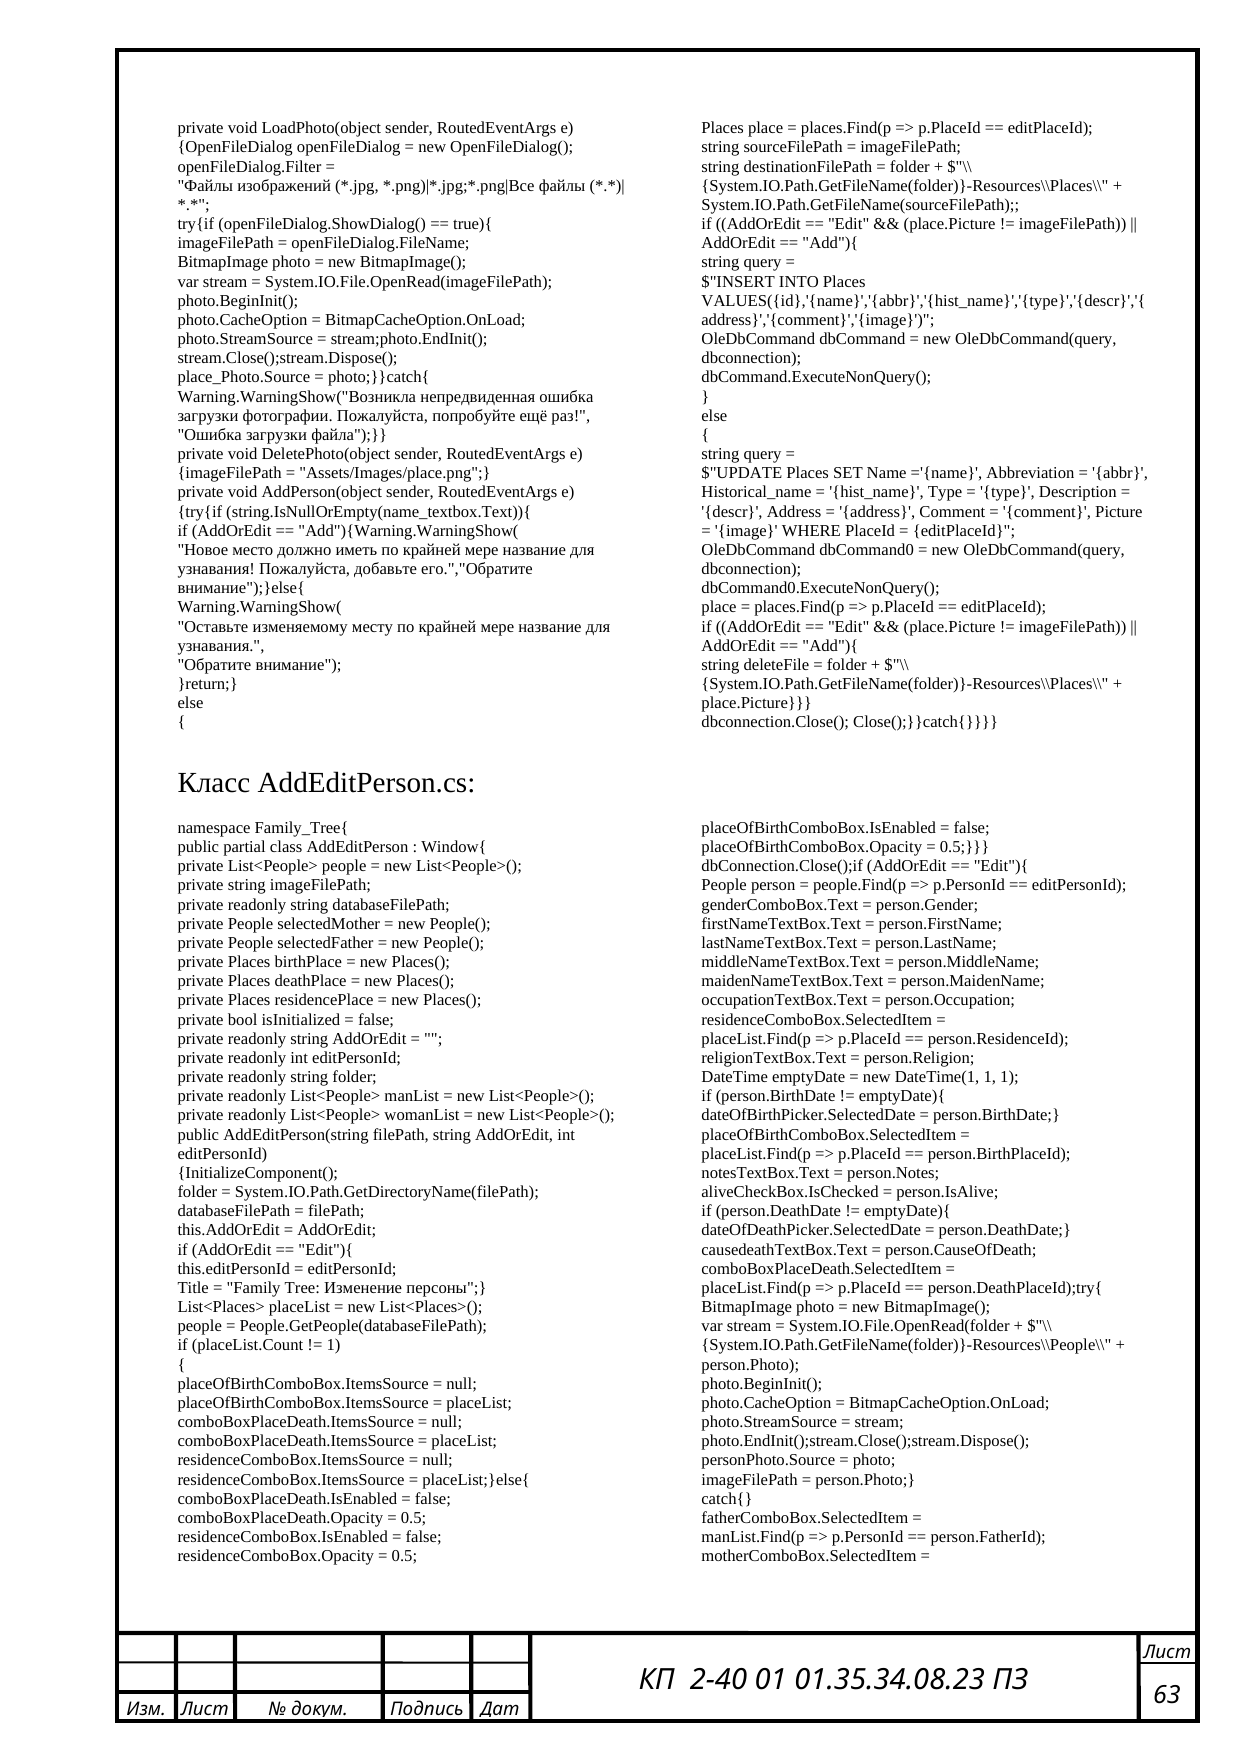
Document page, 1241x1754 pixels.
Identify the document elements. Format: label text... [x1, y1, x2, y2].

text Warning.WarningShow( [177, 597, 627, 616]
text "Новое место должно иметь по крайней мере название для узнавания! Пожалуйста, добавьте его.","Обратите внимание");}else{ [177, 540, 627, 597]
text photo.EndInit();stream.Close();stream.Dispose(); [701, 1431, 1152, 1450]
text public AddEditPerson(string filePath, string AddOrEdit, int editPersonId) [177, 1124, 627, 1163]
text if ((AddOrEdit == "Edit" && (place.Picture != imageFilePath)) || AddOrEdit == "Add"){ [701, 214, 1152, 252]
text private readonly int editPersonId; [177, 1048, 627, 1067]
text var stream = System.IO.File.OpenRead(folder + $"\\{System.IO.Path.GetFileName(folder)}-Resources\\People\\" + person.Photo); [701, 1316, 1152, 1373]
text placeOfBirthComboBox.ItemsSource = placeList; [177, 1393, 627, 1412]
text string deleteFile = folder + $"\\{System.IO.Path.GetFileName(folder)}-Resources\\Places\\" + place.Picture}}} [701, 655, 1152, 712]
text place = places.Find(p => p.PlaceId == editPlaceId); [701, 597, 1152, 616]
text if (placeList.Count != 1) [177, 1335, 627, 1354]
text private readonly List<People> manList = new List<People>(); [177, 1086, 627, 1105]
text var stream = System.IO.File.OpenRead(imageFilePath); [177, 271, 627, 291]
text photo.CacheOption = BitmapCacheOption.OnLoad; [177, 310, 627, 329]
text lastNameTextBox.Text = person.LastName; [701, 933, 1152, 952]
text photo.BeginInit(); [701, 1373, 1152, 1393]
text comboBoxPlaceDeath.IsEnabled = false; [177, 1488, 627, 1508]
text place_Photo.Source = photo;}}catch{ [177, 367, 627, 386]
text personPhoto.Source = photo; [701, 1450, 1152, 1469]
text motherComboBox.SelectedItem = [701, 1546, 1152, 1565]
text }return;} [177, 674, 627, 693]
text if (AddOrEdit == "Edit"){ [177, 1239, 627, 1258]
text private readonly string folder; [177, 1067, 627, 1086]
text private void LoadPhoto(object sender, RoutedEventArgs e) [177, 118, 627, 137]
text occupationTextBox.Text = person.Occupation; [701, 990, 1152, 1009]
text BitmapImage photo = new BitmapImage(); [701, 1297, 1152, 1316]
text photo.StreamSource = stream;photo.EndInit(); [177, 329, 627, 348]
text string query = [701, 444, 1152, 463]
text residenceComboBox.ItemsSource = placeList;}else{ [177, 1469, 627, 1488]
text private string imageFilePath; [177, 875, 627, 894]
text List<Places> placeList = new List<Places>(); [177, 1297, 627, 1316]
text { [701, 425, 1152, 444]
text aliveCheckBox.IsChecked = person.IsAlive; [701, 1182, 1152, 1201]
text Warning.WarningShow("Возникла непредвиденная ошибка загрузки фотографии. Пожалуйста, попробуйте ещё раз!", "Ошибка загрузки файла");}} [177, 386, 627, 444]
text else [177, 693, 627, 712]
text private void AddPerson(object sender, RoutedEventArgs e) [177, 482, 627, 501]
text folder = System.IO.Path.GetDirectoryName(filePath); [177, 1182, 627, 1201]
text private readonly string databaseFilePath; [177, 894, 627, 913]
text string query = [701, 252, 1152, 271]
text placeList.Find(p => p.PlaceId == person.BirthPlaceId); [701, 1143, 1152, 1163]
text placeOfBirthComboBox.SelectedItem = [701, 1124, 1152, 1143]
text private People selectedFather = new People(); [177, 933, 627, 952]
text imageFilePath = person.Photo;} [701, 1469, 1152, 1488]
text causedeathTextBox.Text = person.CauseOfDeath; [701, 1239, 1152, 1258]
text OleDbCommand dbCommand0 = new OleDbCommand(query, dbconnection); [701, 540, 1152, 578]
text photo.CacheOption = BitmapCacheOption.OnLoad; [701, 1393, 1152, 1412]
text } [701, 386, 1152, 406]
text private readonly string AddOrEdit = ""; [177, 1028, 627, 1048]
text catch{} [701, 1488, 1152, 1508]
text this.AddOrEdit = AddOrEdit; [177, 1220, 627, 1239]
text {InitializeComponent(); [177, 1163, 627, 1182]
text notesTextBox.Text = person.Notes; [701, 1163, 1152, 1182]
text dateOfDeathPicker.SelectedDate = person.DeathDate;} [701, 1220, 1152, 1239]
text $"INSERT INTO Places VALUES({id},'{name}','{abbr}','{hist_name}','{type}','{descr}','{address}','{comment}','{image}')"; [701, 271, 1152, 329]
text manList.Find(p => p.PersonId == person.FatherId); [701, 1527, 1152, 1546]
text Places place = places.Find(p => p.PlaceId == editPlaceId); [701, 118, 1152, 137]
text private bool isInitialized = false; [177, 1009, 627, 1028]
text dbConnection.Close();if (AddOrEdit == "Edit"){ [701, 856, 1152, 875]
text if ((AddOrEdit == "Edit" && (place.Picture != imageFilePath)) || AddOrEdit == "Add"){ [701, 616, 1152, 655]
text imageFilePath = openFileDialog.FileName; [177, 233, 627, 252]
text try{if (openFileDialog.ShowDialog() == true){ [177, 214, 627, 233]
text middleNameTextBox.Text = person.MiddleName; [701, 952, 1152, 971]
text public partial class AddEditPerson : Window{ [177, 837, 627, 856]
text Класс AddEditPerson.cs: [177, 765, 1152, 798]
text private Places birthPlace = new Places(); [177, 952, 627, 971]
text comboBoxPlaceDeath.ItemsSource = placeList; [177, 1431, 627, 1450]
text placeOfBirthComboBox.Opacity = 0.5;}}} [701, 837, 1152, 856]
text private Places residencePlace = new Places(); [177, 990, 627, 1009]
text genderComboBox.Text = person.Gender; [701, 894, 1152, 913]
text if (person.DeathDate != emptyDate){ [701, 1201, 1152, 1220]
text this.editPersonId = editPersonId; [177, 1258, 627, 1278]
text placeOfBirthComboBox.IsEnabled = false; [701, 818, 1152, 837]
text else [701, 406, 1152, 425]
text dbconnection.Close(); Close();}}catch{}}}} [701, 712, 1152, 731]
text dateOfBirthPicker.SelectedDate = person.BirthDate;} [701, 1105, 1152, 1124]
text religionTextBox.Text = person.Religion; [701, 1048, 1152, 1067]
text people = People.GetPeople(databaseFilePath); [177, 1316, 627, 1335]
text "Файлы изображений (*.jpg, *.png)|*.jpg;*.png|Все файлы (*.*)|*.*"; [177, 176, 627, 214]
text dbCommand.ExecuteNonQuery(); [701, 367, 1152, 386]
text private readonly List<People> womanList = new List<People>(); [177, 1105, 627, 1124]
text {imageFilePath = "Assets/Images/place.png";} [177, 463, 627, 482]
text placeList.Find(p => p.PlaceId == person.DeathPlaceId);try{ [701, 1278, 1152, 1297]
text $"UPDATE Places SET Name ='{name}', Abbreviation = '{abbr}', Historical_name = '{hist_name}', Type = '{type}', Description = '{descr}', Address = '{address}', Comment = '{comment}', Picture = '{image}' WHERE PlaceId = {editPlaceId}"; [701, 463, 1152, 540]
text openFileDialog.Filter = [177, 156, 627, 176]
text {OpenFileDialog openFileDialog = new OpenFileDialog(); [177, 137, 627, 156]
text photo.BeginInit(); [177, 291, 627, 310]
text photo.StreamSource = stream; [701, 1412, 1152, 1431]
text private void DeletePhoto(object sender, RoutedEventArgs e) [177, 444, 627, 463]
text stream.Close();stream.Dispose(); [177, 348, 627, 367]
text comboBoxPlaceDeath.Opacity = 0.5; [177, 1508, 627, 1527]
text placeOfBirthComboBox.ItemsSource = null; [177, 1373, 627, 1393]
text fatherComboBox.SelectedItem = [701, 1508, 1152, 1527]
text comboBoxPlaceDeath.ItemsSource = null; [177, 1412, 627, 1431]
text maidenNameTextBox.Text = person.MaidenName; [701, 971, 1152, 990]
text BitmapImage photo = new BitmapImage(); [177, 252, 627, 271]
text { [177, 1354, 627, 1373]
text placeList.Find(p => p.PlaceId == person.ResidenceId); [701, 1028, 1152, 1048]
text residenceComboBox.ItemsSource = null; [177, 1450, 627, 1469]
text dbCommand0.ExecuteNonQuery(); [701, 578, 1152, 597]
text Title = "Family Tree: Изменение персоны";} [177, 1278, 627, 1297]
text if (AddOrEdit == "Add"){Warning.WarningShow( [177, 521, 627, 540]
text DateTime emptyDate = new DateTime(1, 1, 1); [701, 1067, 1152, 1086]
text residenceComboBox.SelectedItem = [701, 1009, 1152, 1028]
text string sourceFilePath = imageFilePath; [701, 137, 1152, 156]
text "Обратите внимание"); [177, 655, 627, 674]
text string destinationFilePath = folder + $"\\{System.IO.Path.GetFileName(folder)}-Resources\\Places\\" + System.IO.Path.GetFileName(sourceFilePath);; [701, 156, 1152, 214]
text {try{if (string.IsNullOrEmpty(name_textbox.Text)){ [177, 501, 627, 521]
text residenceComboBox.IsEnabled = false; [177, 1527, 627, 1546]
text private List<People> people = new List<People>(); [177, 856, 627, 875]
text comboBoxPlaceDeath.SelectedItem = [701, 1258, 1152, 1278]
text firstNameTextBox.Text = person.FirstName; [701, 913, 1152, 933]
text namespace Family_Tree{ [177, 818, 627, 837]
text People person = people.Find(p => p.PersonId == editPersonId); [701, 875, 1152, 894]
text "Оставьте изменяемому месту по крайней мере название для узнавания.", [177, 616, 627, 655]
text OleDbCommand dbCommand = new OleDbCommand(query, dbconnection); [701, 329, 1152, 367]
text databaseFilePath = filePath; [177, 1201, 627, 1220]
text { [177, 712, 627, 731]
text private Places deathPlace = new Places(); [177, 971, 627, 990]
text if (person.BirthDate != emptyDate){ [701, 1086, 1152, 1105]
text residenceComboBox.Opacity = 0.5; [177, 1546, 627, 1565]
text private People selectedMother = new People(); [177, 913, 627, 933]
